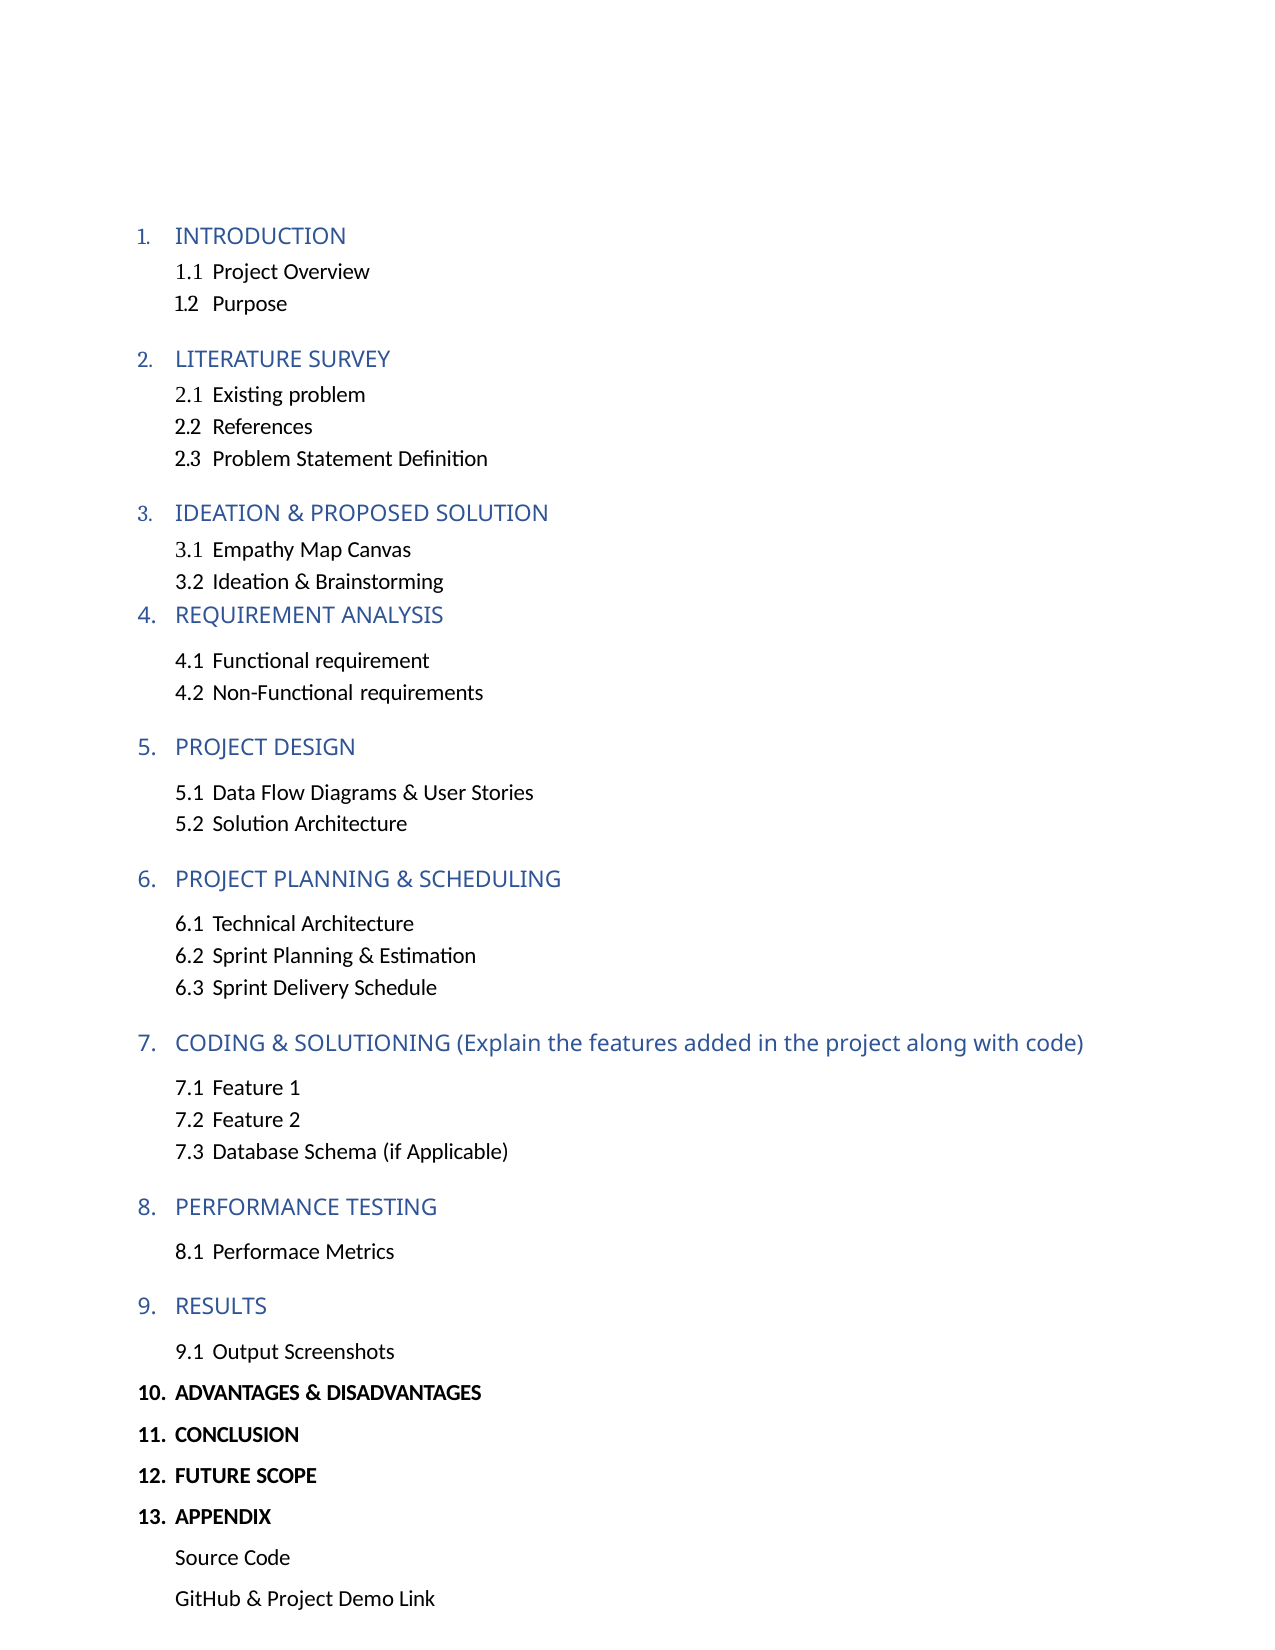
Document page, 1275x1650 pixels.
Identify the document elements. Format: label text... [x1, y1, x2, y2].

subtitle PROJECT DESIGN [137, 731, 1148, 762]
subtitle PROJECT PLANNING & SCHEDULING [137, 863, 1148, 894]
list Database Schema (if Applicable) [175, 1137, 1148, 1165]
subtitle INTRODUCTION [137, 220, 1148, 251]
list Project Overview [175, 257, 1148, 286]
subtitle LITERATURE SURVEY [137, 342, 1148, 374]
list Ideation & Brainstorming [175, 567, 1148, 595]
list References [175, 412, 1148, 440]
subtitle PERFORMANCE TESTING [137, 1190, 1148, 1222]
list Functional requirement [175, 646, 1148, 674]
list Data Flow Diagrams & User Stories [175, 778, 1148, 806]
list Feature 2 [175, 1105, 1148, 1133]
list Existing problem [175, 380, 1148, 408]
list Purpose [175, 289, 1148, 317]
text Source Code [175, 1543, 1148, 1571]
list Technical Architecture [175, 909, 1148, 938]
list Problem Statement Definition [175, 444, 1148, 472]
subtitle CODING & SOLUTIONING (Explain the features added in the project along with code) [137, 1027, 1148, 1058]
list Feature 1 [175, 1073, 1148, 1101]
list APPENDIX [137, 1502, 1148, 1530]
list Sprint Planning & Estimation [175, 942, 1148, 969]
subtitle IDEATION & PROPOSED SOLUTION [137, 497, 1148, 528]
list ADVANTAGES & DISADVANTAGES [137, 1378, 1148, 1406]
list FUTURE SCOPE [137, 1461, 1148, 1489]
list CONCLUSION [137, 1420, 1148, 1448]
list Performace Metrics [175, 1237, 1148, 1265]
list Sprint Delivery Schedule [175, 973, 1148, 1002]
list Output Screenshots [175, 1337, 1148, 1365]
subtitle REQUIREMENT ANALYSIS [137, 599, 1148, 630]
list Non-Functional requirements [175, 678, 1148, 706]
text GitHub & Project Demo Link [175, 1584, 1148, 1612]
list Solution Architecture [175, 809, 1148, 838]
list Empathy Map Canvas [175, 535, 1148, 563]
subtitle RESULTS [137, 1290, 1148, 1322]
